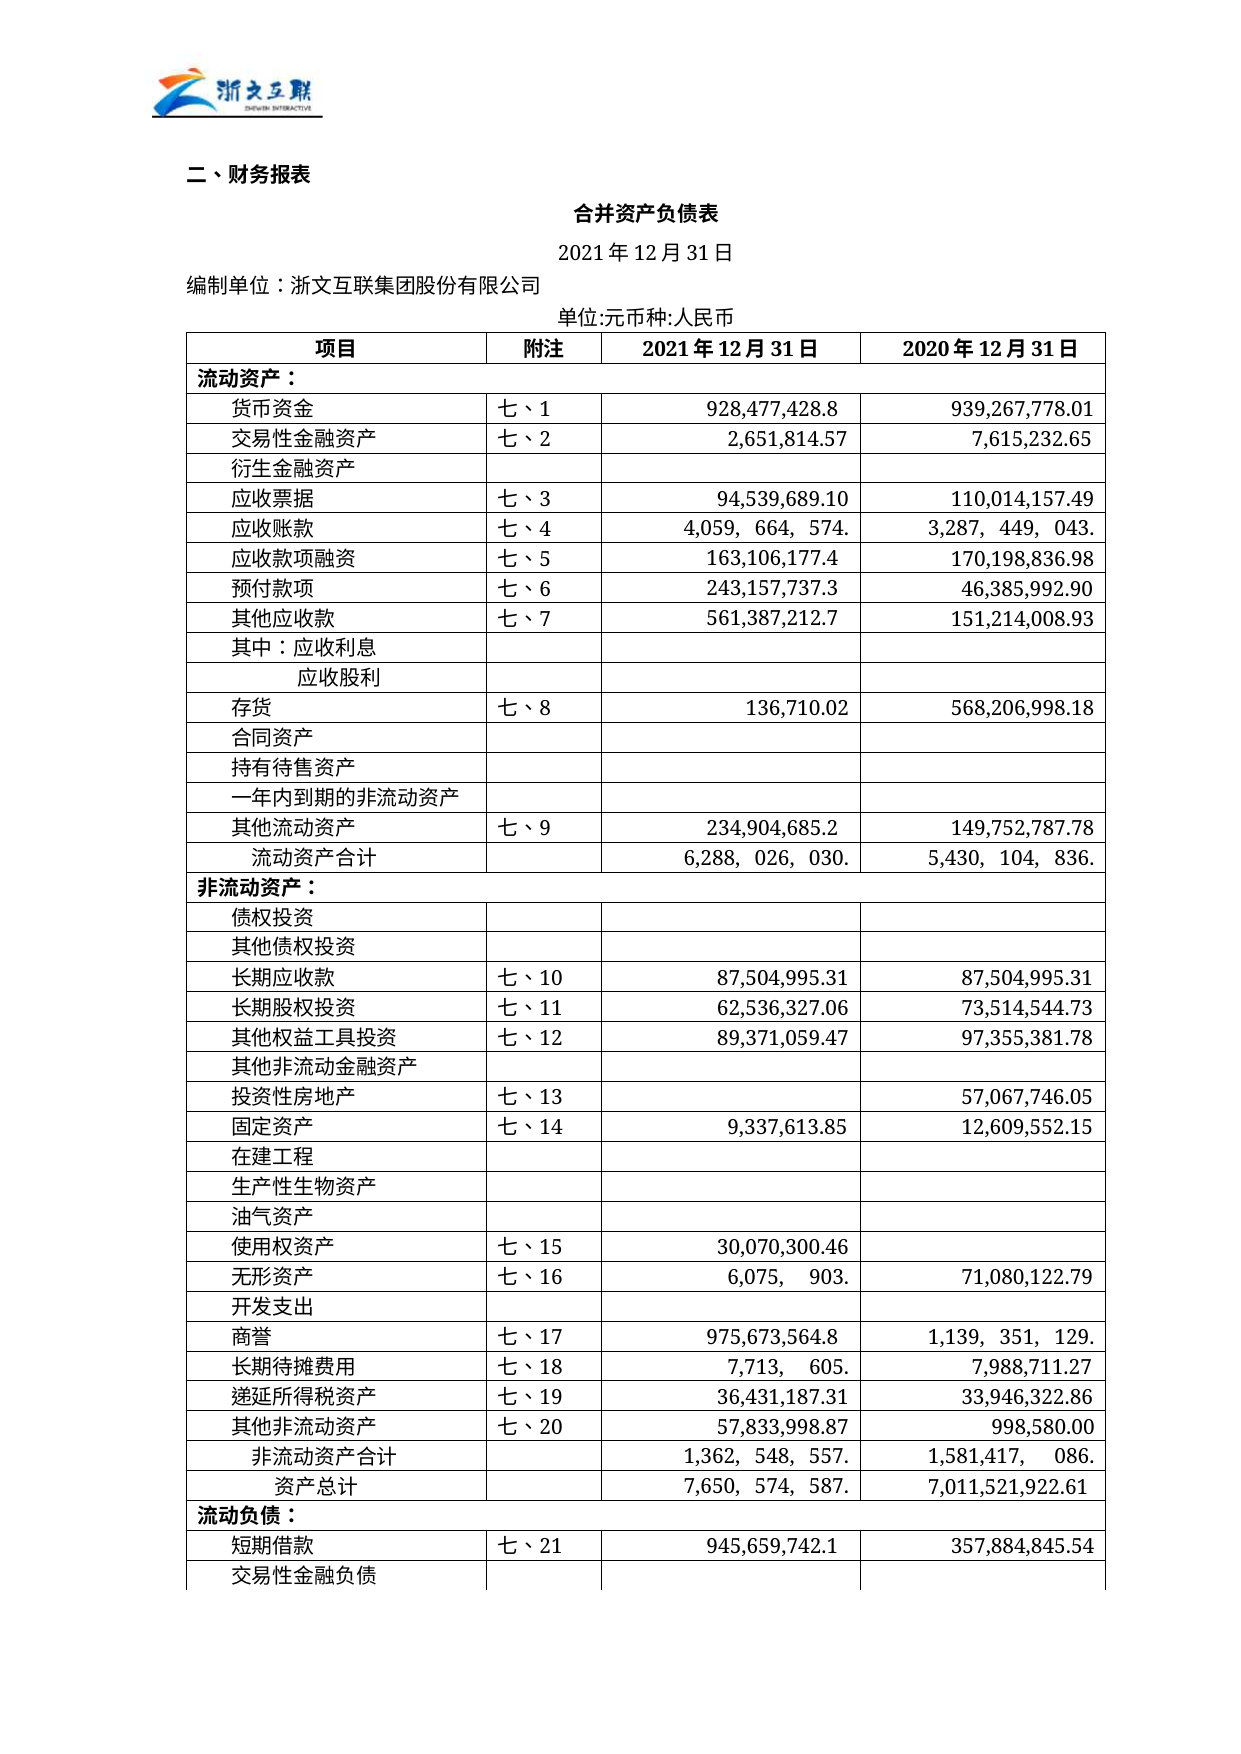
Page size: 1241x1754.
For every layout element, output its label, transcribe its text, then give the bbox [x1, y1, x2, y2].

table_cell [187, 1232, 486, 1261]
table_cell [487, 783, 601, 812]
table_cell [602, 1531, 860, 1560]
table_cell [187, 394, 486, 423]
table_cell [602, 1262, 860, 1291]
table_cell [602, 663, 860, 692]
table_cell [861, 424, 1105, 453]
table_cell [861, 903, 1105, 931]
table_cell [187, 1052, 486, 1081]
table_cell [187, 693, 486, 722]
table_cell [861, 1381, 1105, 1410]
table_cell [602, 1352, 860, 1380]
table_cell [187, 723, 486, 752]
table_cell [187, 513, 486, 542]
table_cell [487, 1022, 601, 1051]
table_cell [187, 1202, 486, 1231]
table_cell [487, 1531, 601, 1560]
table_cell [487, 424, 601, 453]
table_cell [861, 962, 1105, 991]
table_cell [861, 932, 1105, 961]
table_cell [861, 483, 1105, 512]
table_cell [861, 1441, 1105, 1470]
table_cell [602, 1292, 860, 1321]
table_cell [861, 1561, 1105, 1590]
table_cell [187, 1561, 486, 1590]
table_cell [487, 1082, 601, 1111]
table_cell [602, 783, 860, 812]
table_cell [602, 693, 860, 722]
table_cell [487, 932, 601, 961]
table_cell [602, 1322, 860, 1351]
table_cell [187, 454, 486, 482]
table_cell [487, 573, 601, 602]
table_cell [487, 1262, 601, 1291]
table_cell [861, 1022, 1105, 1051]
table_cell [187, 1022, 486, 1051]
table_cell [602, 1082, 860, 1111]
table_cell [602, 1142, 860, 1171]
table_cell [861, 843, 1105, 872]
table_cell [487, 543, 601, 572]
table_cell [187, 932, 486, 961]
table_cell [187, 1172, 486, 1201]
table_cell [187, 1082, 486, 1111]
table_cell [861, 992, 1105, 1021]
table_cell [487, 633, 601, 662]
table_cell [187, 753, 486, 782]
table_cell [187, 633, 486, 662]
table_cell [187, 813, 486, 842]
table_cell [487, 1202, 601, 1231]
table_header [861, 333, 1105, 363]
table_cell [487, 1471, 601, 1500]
subtitle 二、财务报表 [126, 160, 1166, 189]
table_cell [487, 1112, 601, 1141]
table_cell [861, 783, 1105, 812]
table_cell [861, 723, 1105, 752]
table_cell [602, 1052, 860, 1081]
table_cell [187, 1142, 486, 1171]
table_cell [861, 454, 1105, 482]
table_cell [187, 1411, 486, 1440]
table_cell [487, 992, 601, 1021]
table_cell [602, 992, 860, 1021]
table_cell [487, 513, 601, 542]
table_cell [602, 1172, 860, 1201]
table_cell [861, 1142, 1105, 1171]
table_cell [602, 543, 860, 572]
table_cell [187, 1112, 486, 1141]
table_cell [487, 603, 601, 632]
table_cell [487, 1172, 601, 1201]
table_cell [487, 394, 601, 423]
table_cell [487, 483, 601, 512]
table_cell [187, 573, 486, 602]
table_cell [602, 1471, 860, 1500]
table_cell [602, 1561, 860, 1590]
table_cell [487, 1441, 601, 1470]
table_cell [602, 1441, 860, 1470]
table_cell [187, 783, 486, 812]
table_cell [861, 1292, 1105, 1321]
subtitle 合并资产负债表 [126, 199, 1166, 228]
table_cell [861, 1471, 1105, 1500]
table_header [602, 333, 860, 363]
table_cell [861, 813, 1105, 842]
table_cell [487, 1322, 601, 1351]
picture [144, 53, 323, 138]
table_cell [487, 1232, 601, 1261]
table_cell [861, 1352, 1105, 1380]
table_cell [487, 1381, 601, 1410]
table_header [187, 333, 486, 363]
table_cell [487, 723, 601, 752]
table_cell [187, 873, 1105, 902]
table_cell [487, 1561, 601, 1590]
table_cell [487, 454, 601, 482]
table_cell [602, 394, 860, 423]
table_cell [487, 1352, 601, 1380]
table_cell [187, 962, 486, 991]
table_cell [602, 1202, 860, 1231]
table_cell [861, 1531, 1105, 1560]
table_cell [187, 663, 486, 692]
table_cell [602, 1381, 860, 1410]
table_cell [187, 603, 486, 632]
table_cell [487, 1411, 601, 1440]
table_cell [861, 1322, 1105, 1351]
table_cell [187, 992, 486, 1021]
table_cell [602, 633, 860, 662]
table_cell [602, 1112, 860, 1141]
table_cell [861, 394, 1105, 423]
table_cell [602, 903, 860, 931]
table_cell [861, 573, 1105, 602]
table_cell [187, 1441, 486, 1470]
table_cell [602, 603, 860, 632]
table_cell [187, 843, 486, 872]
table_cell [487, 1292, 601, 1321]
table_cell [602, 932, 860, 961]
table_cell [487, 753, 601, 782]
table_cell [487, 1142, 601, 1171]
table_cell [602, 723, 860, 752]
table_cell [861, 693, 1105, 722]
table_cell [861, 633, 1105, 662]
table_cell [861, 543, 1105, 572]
text 2021年12月31日 [126, 238, 1166, 267]
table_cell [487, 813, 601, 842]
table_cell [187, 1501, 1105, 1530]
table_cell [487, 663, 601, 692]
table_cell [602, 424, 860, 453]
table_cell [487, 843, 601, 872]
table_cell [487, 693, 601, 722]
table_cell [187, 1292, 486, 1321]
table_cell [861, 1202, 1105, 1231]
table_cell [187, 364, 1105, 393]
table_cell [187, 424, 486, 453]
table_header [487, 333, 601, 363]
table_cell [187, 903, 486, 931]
text 编制单位：浙文互联集团股份有限公司 [126, 271, 1166, 299]
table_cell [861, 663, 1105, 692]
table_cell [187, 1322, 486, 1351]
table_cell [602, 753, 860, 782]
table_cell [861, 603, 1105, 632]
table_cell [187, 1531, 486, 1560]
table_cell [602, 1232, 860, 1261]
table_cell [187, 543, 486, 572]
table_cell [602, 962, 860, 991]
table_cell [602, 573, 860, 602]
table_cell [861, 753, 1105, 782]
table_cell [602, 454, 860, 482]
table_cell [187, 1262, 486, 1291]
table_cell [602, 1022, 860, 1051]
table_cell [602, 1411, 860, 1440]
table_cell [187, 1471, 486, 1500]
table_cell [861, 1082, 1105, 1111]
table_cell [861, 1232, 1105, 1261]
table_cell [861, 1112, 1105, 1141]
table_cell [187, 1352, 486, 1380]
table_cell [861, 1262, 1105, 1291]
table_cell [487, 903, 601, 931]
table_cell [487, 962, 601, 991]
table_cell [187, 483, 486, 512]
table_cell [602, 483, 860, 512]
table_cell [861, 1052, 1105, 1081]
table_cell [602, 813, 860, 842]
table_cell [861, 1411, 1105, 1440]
text 单位:元币种:人民币 [126, 303, 1166, 332]
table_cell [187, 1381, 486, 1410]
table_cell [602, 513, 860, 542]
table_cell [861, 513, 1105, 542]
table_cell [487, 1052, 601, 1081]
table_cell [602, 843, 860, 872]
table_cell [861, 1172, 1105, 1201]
